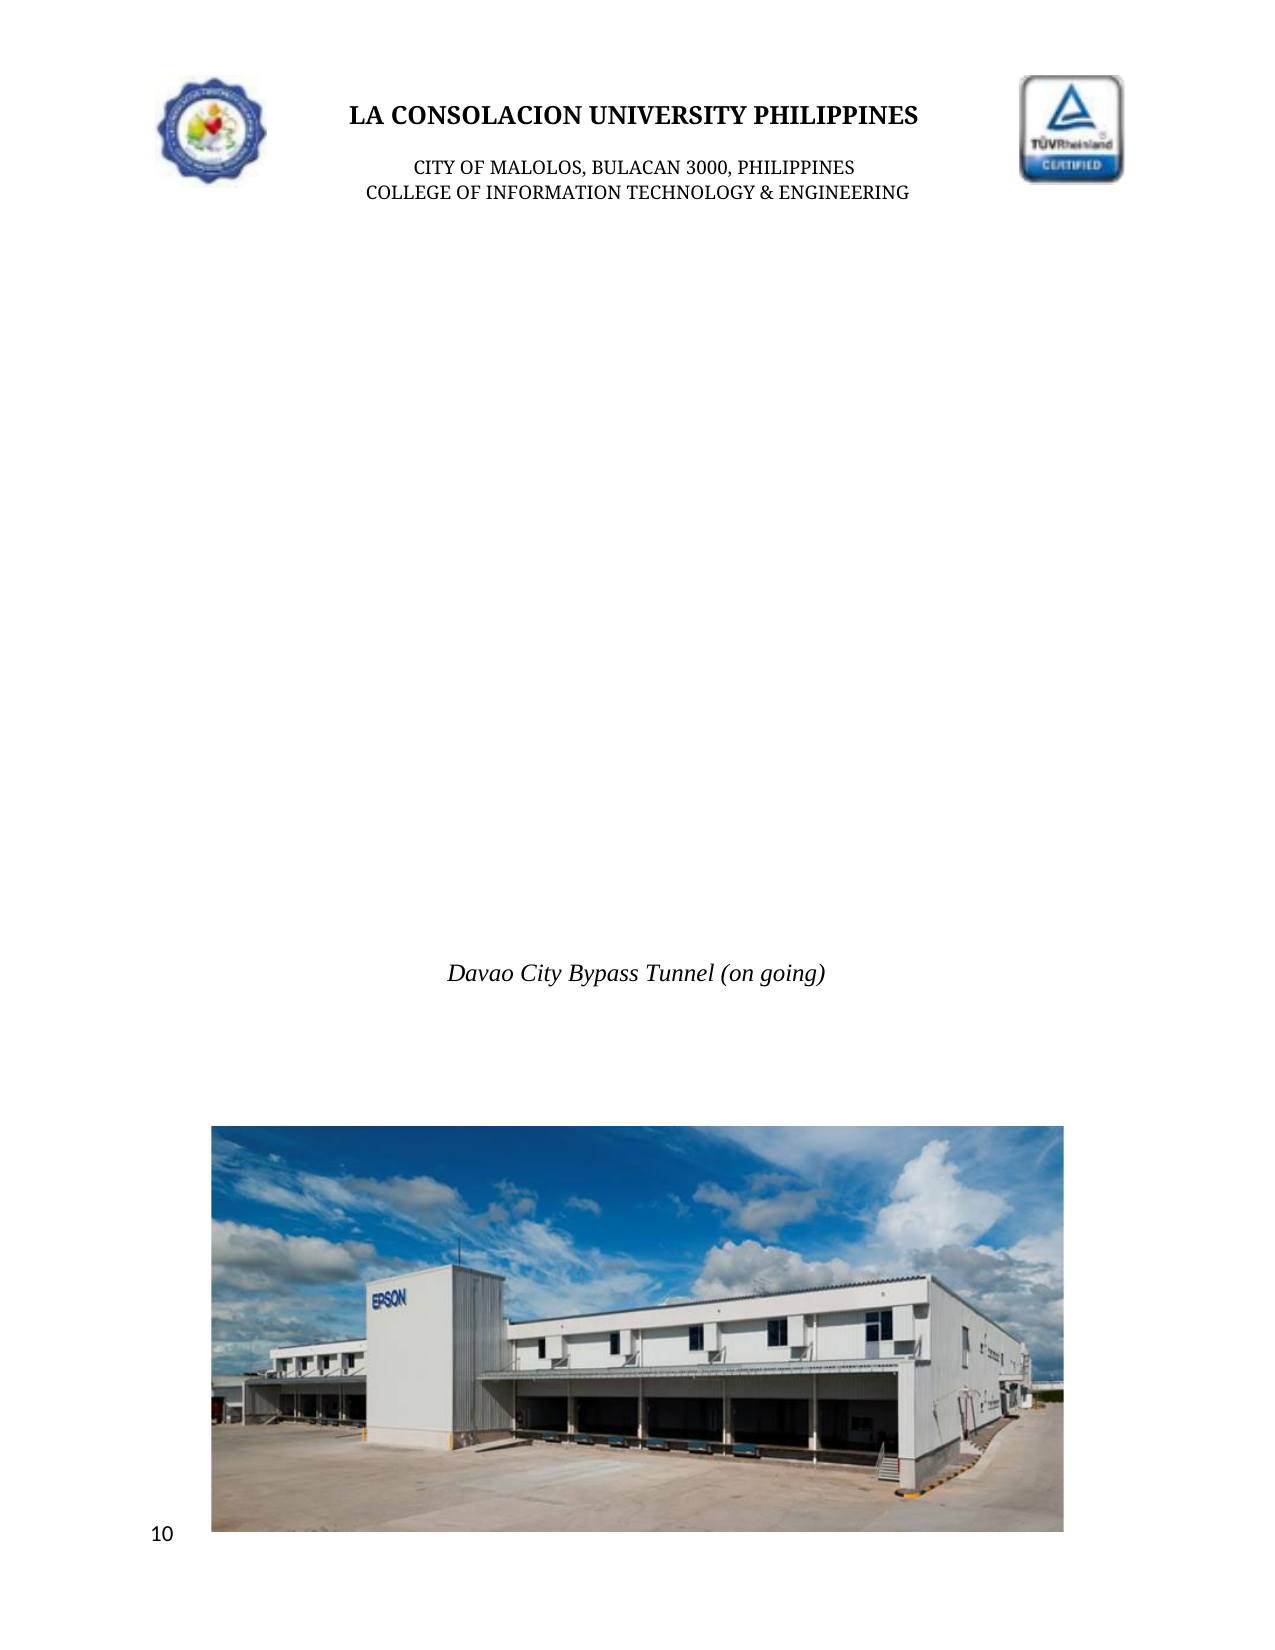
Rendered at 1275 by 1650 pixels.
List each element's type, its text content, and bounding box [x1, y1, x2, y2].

picture [154, 75, 267, 188]
text Davao City Bypass Tunnel (on going) [150, 958, 1125, 987]
picture [1018, 75, 1125, 185]
picture [211, 1126, 1064, 1532]
